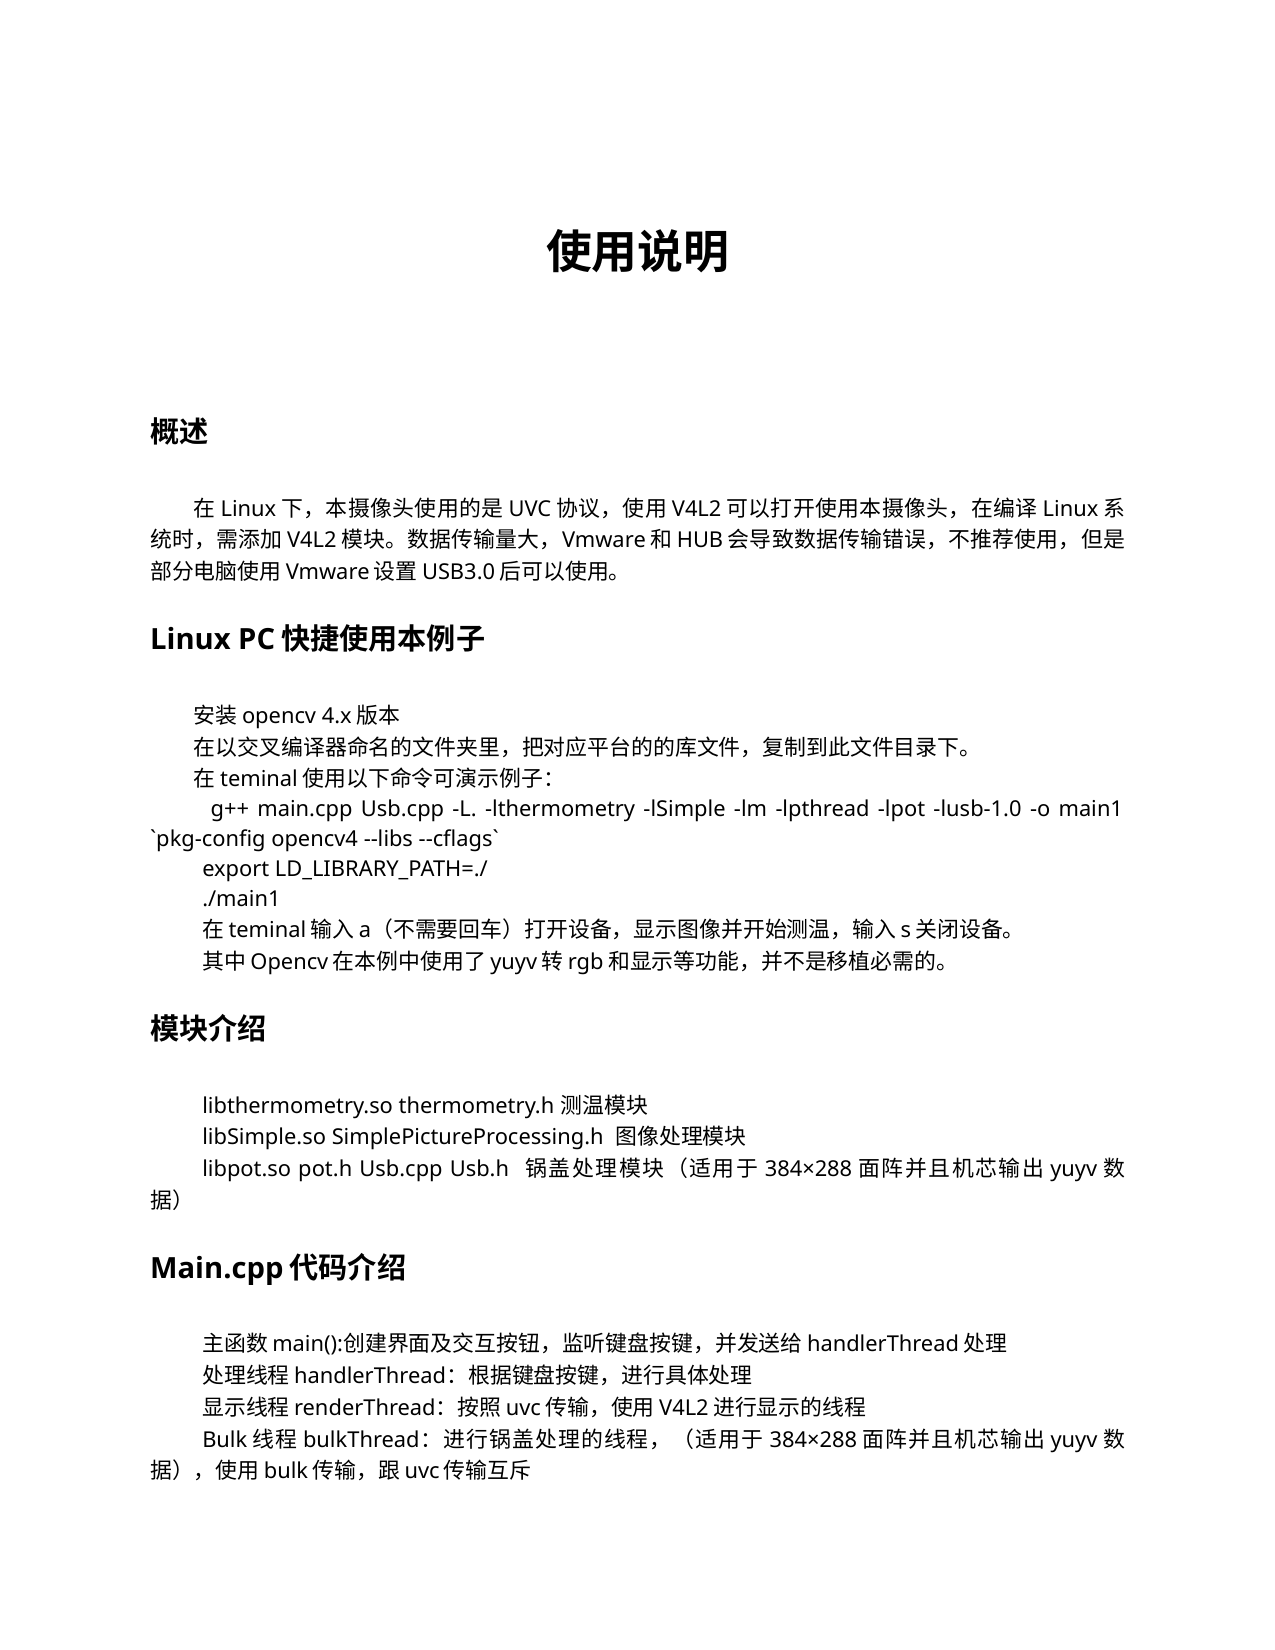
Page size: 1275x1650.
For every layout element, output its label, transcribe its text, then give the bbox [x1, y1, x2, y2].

text 安装opencv 4.x版本 [150, 698, 1125, 730]
text export LD_LIBRARY_PATH=./ [150, 853, 1125, 882]
text 概述 [150, 409, 1125, 451]
list 处理线程handlerThread：根据键盘按键，进行具体处理 [150, 1358, 1125, 1390]
text libSimple.so SimplePictureProcessing.h 图像处理模块 [150, 1119, 1125, 1151]
text Main.cpp代码介绍 [150, 1244, 1125, 1287]
text 其中Opencv在本例中使用了yuyv转rgb和显示等功能，并不是移植必需的。 [150, 944, 1125, 976]
list 显示线程renderThread：按照uvc传输，使用V4L2进行显示的线程 [150, 1390, 1125, 1422]
text 模块介绍 [150, 1006, 1125, 1048]
text 主函数main():创建界面及交互按钮，监听键盘按键，并发送给handlerThread处理 [150, 1326, 1125, 1358]
text ./main1 [150, 882, 1125, 912]
text 在Linux下，本摄像头使用的是UVC协议，使用V4L2可以打开使用本摄像头，在编译Linux系统时，需添加V4L2模块。数据传输量大，Vmware和HUB会导致数据传输错误，不推荐使用，但是部分电脑使用Vmware设置USB3.0后可以使用。 [150, 491, 1125, 586]
list Bulk线程bulkThread：进行锅盖处理的线程，（适用于384×288面阵并且机芯输出yuyv数据），使用bulk传输，跟uvc传输互斥 [150, 1422, 1125, 1485]
text g++ main.cpp Usb.cpp -L. -lthermometry -lSimple -lm -lpthread -lpot -lusb-1.0 -o main1 `pkg-config opencv4 --libs --cflags` [150, 793, 1125, 853]
text Linux PC快捷使用本例子 [150, 616, 1125, 658]
text 在以交叉编译器命名的文件夹里，把对应平台的的库文件，复制到此文件目录下。 [150, 730, 1125, 761]
text libthermometry.so thermometry.h 测温模块 [150, 1088, 1125, 1119]
text 在teminal使用以下命令可演示例子： [150, 761, 1125, 793]
text libpot.so pot.h Usb.cpp Usb.h 锅盖处理模块（适用于384×288面阵并且机芯输出yuyv数据） [150, 1151, 1125, 1214]
text 在teminal输入a（不需要回车）打开设备，显示图像并开始测温，输入s关闭设备。 [150, 912, 1125, 944]
subtitle 使用说明 [150, 215, 1125, 282]
